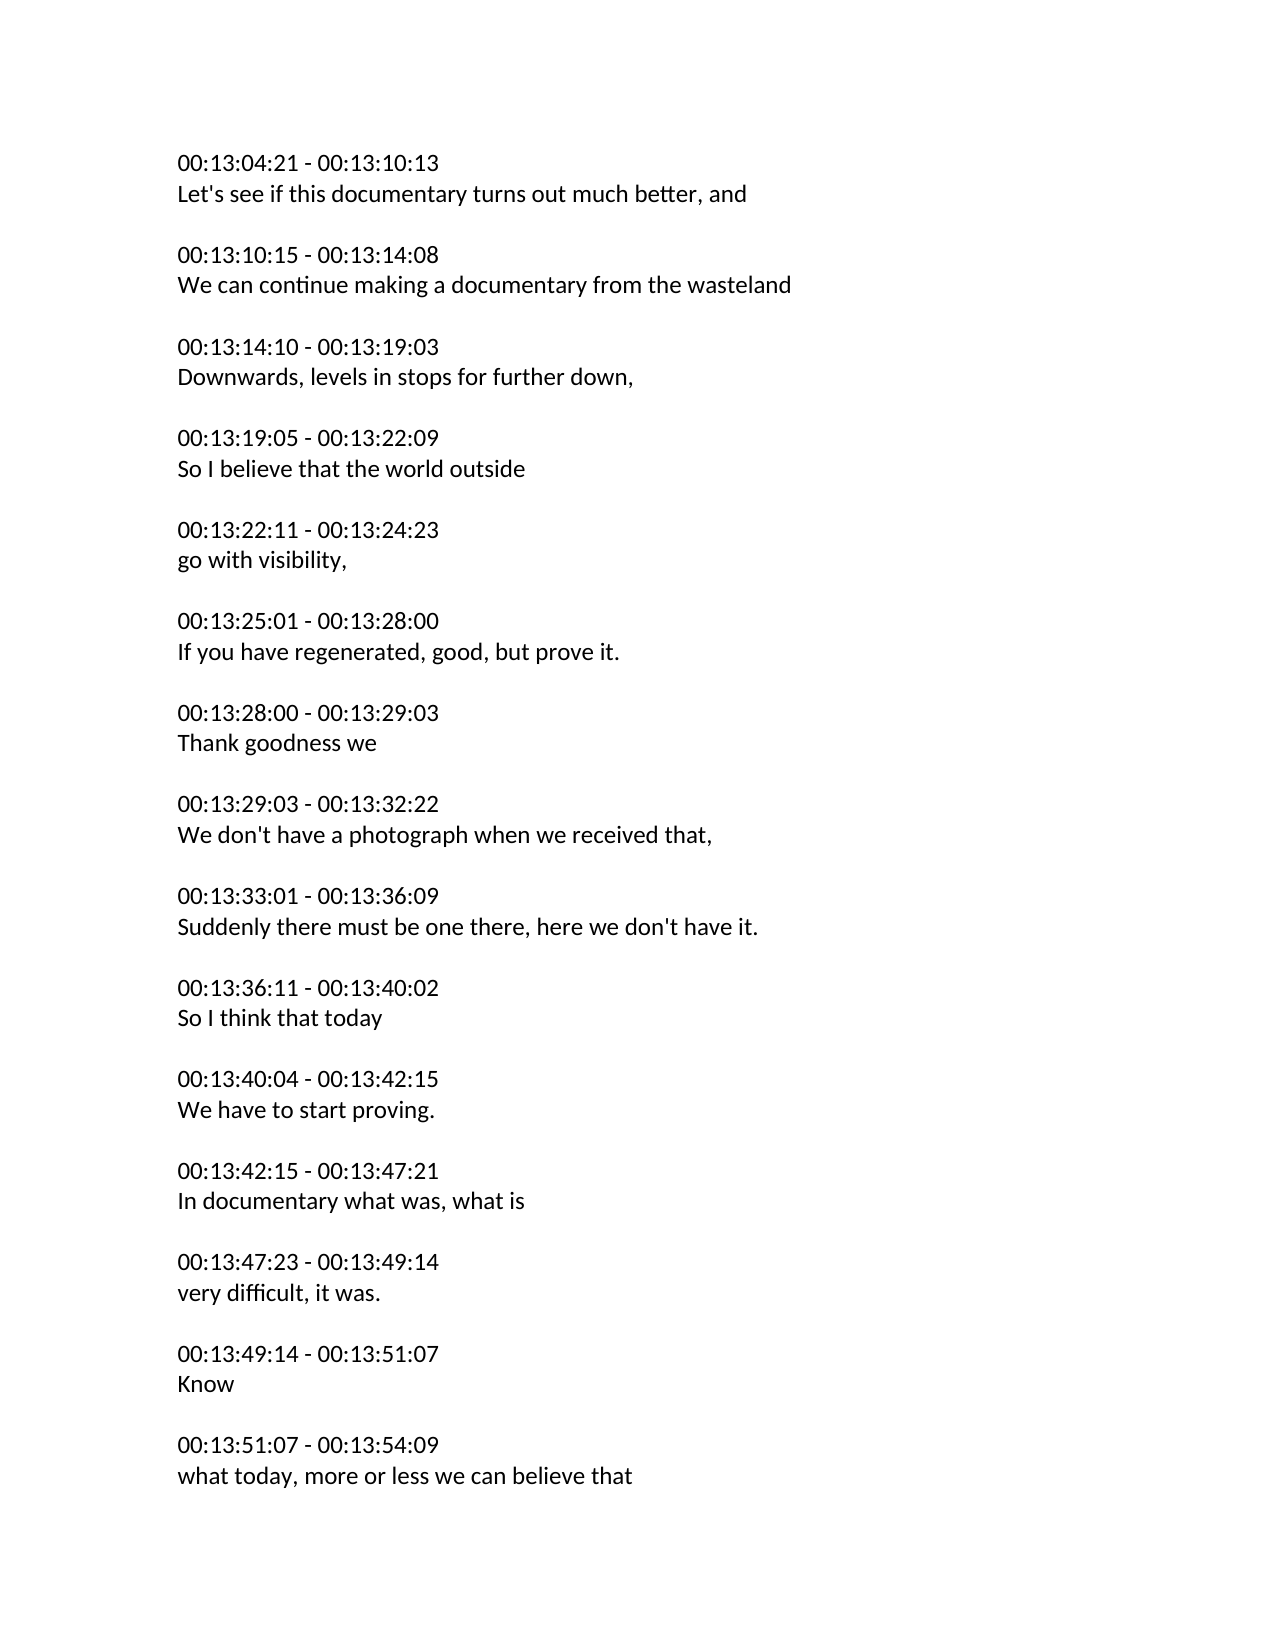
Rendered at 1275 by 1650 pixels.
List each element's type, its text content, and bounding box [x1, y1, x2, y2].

text We have to start proving. [177, 1094, 1098, 1124]
text If you have regenerated, good, but prove it. [177, 636, 1098, 666]
text 00:13:47:23 - 00:13:49:14 [177, 1246, 1098, 1277]
text 00:13:04:21 - 00:13:10:13 [177, 148, 1098, 178]
text 00:13:49:14 - 00:13:51:07 [177, 1338, 1098, 1368]
text Let's see if this documentary turns out much better, and [177, 178, 1098, 209]
text We can continue making a documentary from the wasteland [177, 270, 1098, 300]
text 00:13:19:05 - 00:13:22:09 [177, 422, 1098, 453]
text Downwards, levels in stops for further down, [177, 361, 1098, 392]
text 00:13:22:11 - 00:13:24:23 [177, 514, 1098, 544]
text go with visibility, [177, 544, 1098, 575]
text So I think that today [177, 1002, 1098, 1033]
text Suddenly there must be one there, here we don't have it. [177, 911, 1098, 941]
text 00:13:28:00 - 00:13:29:03 [177, 697, 1098, 727]
text what today, more or less we can believe that [177, 1460, 1098, 1491]
text 00:13:36:11 - 00:13:40:02 [177, 972, 1098, 1002]
text Know [177, 1368, 1098, 1399]
text 00:13:33:01 - 00:13:36:09 [177, 880, 1098, 911]
text 00:13:10:15 - 00:13:14:08 [177, 239, 1098, 270]
text very difficult, it was. [177, 1277, 1098, 1307]
text 00:13:29:03 - 00:13:32:22 [177, 788, 1098, 819]
text 00:13:42:15 - 00:13:47:21 [177, 1155, 1098, 1185]
text 00:13:40:04 - 00:13:42:15 [177, 1063, 1098, 1094]
text So I believe that the world outside [177, 453, 1098, 483]
text In documentary what was, what is [177, 1185, 1098, 1216]
text 00:13:14:10 - 00:13:19:03 [177, 331, 1098, 361]
text 00:13:25:01 - 00:13:28:00 [177, 605, 1098, 636]
text Thank goodness we [177, 727, 1098, 758]
text We don't have a photograph when we received that, [177, 819, 1098, 849]
text 00:13:51:07 - 00:13:54:09 [177, 1429, 1098, 1460]
